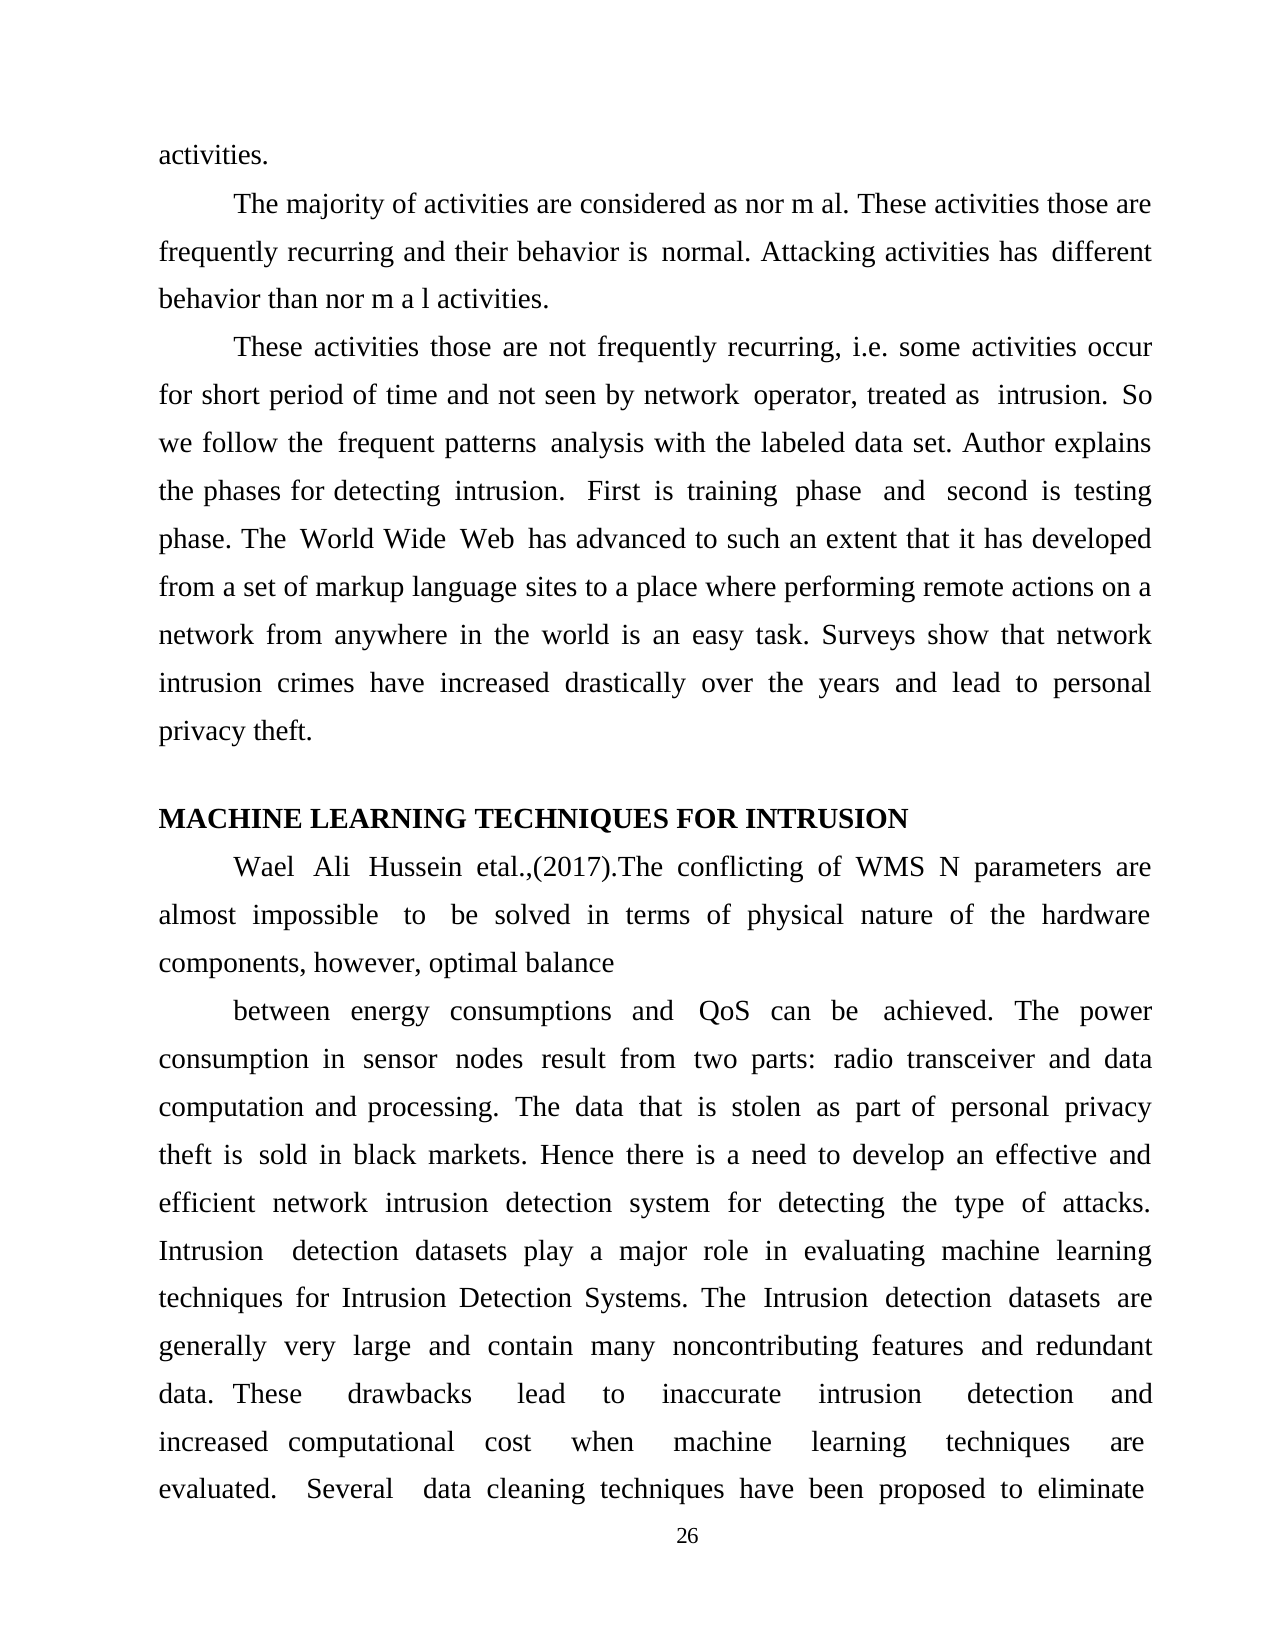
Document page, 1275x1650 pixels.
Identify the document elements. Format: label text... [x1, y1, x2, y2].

text between energy consumptions and QoS can be achieved. The power consumption in sensor nodes result from two parts: radio transceiver and data computation and processing. The data that is stolen as part of personal privacy theft is sold in black markets. Hence there is a need to develop an effective and efficient network intrusion detection system for detecting the type of attacks. Intrusion detection datasets play a major role in evaluating machine learning techniques for Intrusion Detection Systems. The Intrusion detection datasets are generally very large and contain many noncontributing features and redundant data. These drawbacks lead to inaccurate intrusion detection and increased computational cost when machine learning techniques are [158, 993, 1153, 1458]
text activities. [158, 137, 1239, 171]
text These activities those are not frequently recurring, i.e. some activities occur for short period of time and not seen by network operator, treated as intrusion. So we follow the frequent patterns analysis with the labeled data set. Author explains the phases for detecting intrusion. First is training phase and second is testing phase. The World Wide Web has advanced to such an extent that it has developed from a set of markup language sites to a place where performing remote actions on a network from anywhere in the world is an easy task. Surveys show that network intrusion crimes have increased drastically over the years and lead to personal privacy theft. [158, 329, 1152, 746]
text Wael Ali Hussein etal.,(2017).The conflicting of WMS N parameters are almost impossible to be solved in terms of physical nature of the hardware components, however, optimal balance [158, 849, 1152, 979]
subtitle MACHINE LEARNING TECHNIQUES FOR INTRUSION [158, 801, 1239, 834]
text The majority of activities are considered as nor m al. These activities those are frequently recurring and their behavior is normal. Attacking activities has different behavior than nor m a l activities. [158, 186, 1152, 315]
text evaluated. Several data cleaning techniques have been proposed to eliminate [158, 1472, 1239, 1505]
